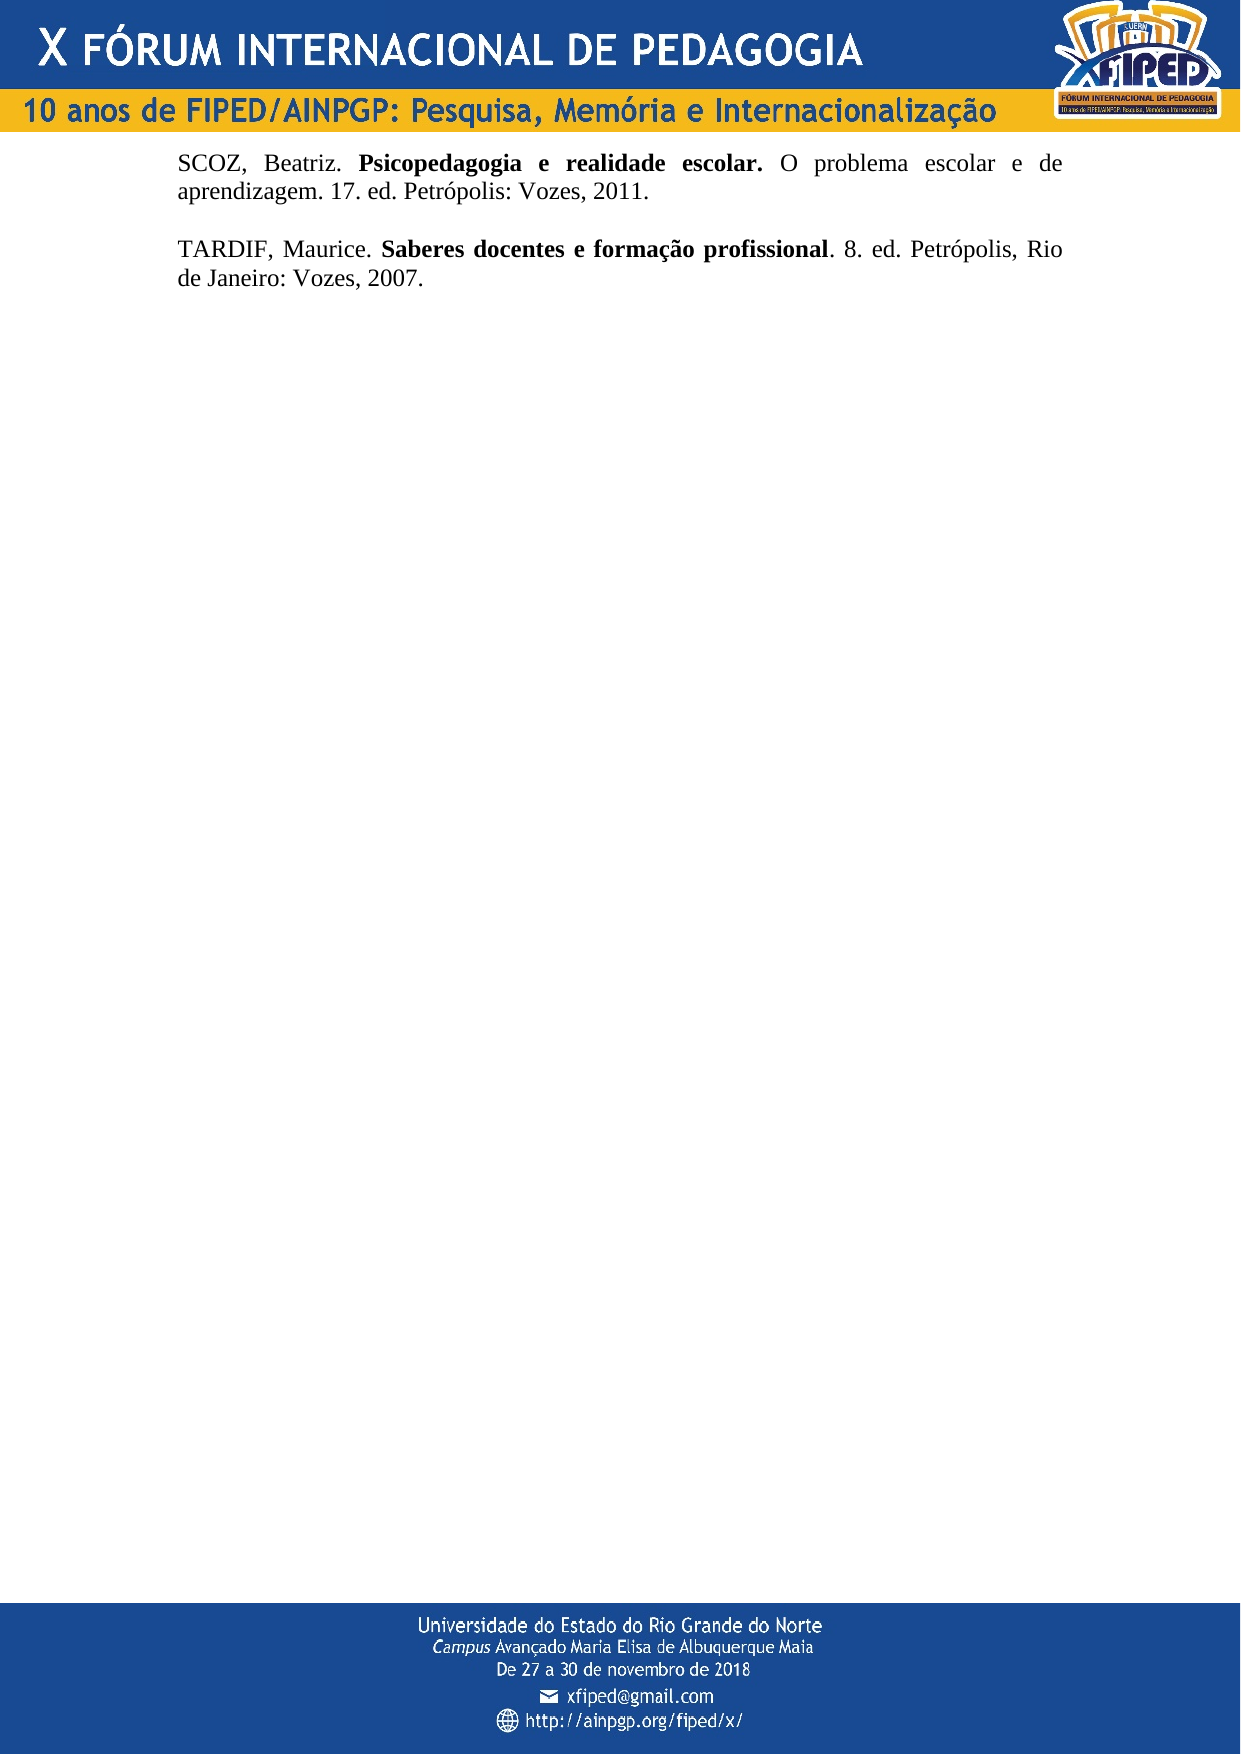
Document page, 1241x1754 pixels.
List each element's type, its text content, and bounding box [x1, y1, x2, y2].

text SCOZ, Beatriz. Psicopedagogia e realidade escolar. O problema escolar e de aprendizagem. 17. ed. Petrópolis: Vozes, 2011. [177, 148, 1063, 205]
picture [0, 1603, 1241, 1754]
picture [0, 0, 1241, 132]
text TARDIF, Maurice. Saberes docentes e formação profissional. 8. ed. Petrópolis, Rio de Janeiro: Vozes, 2007. [177, 234, 1063, 291]
